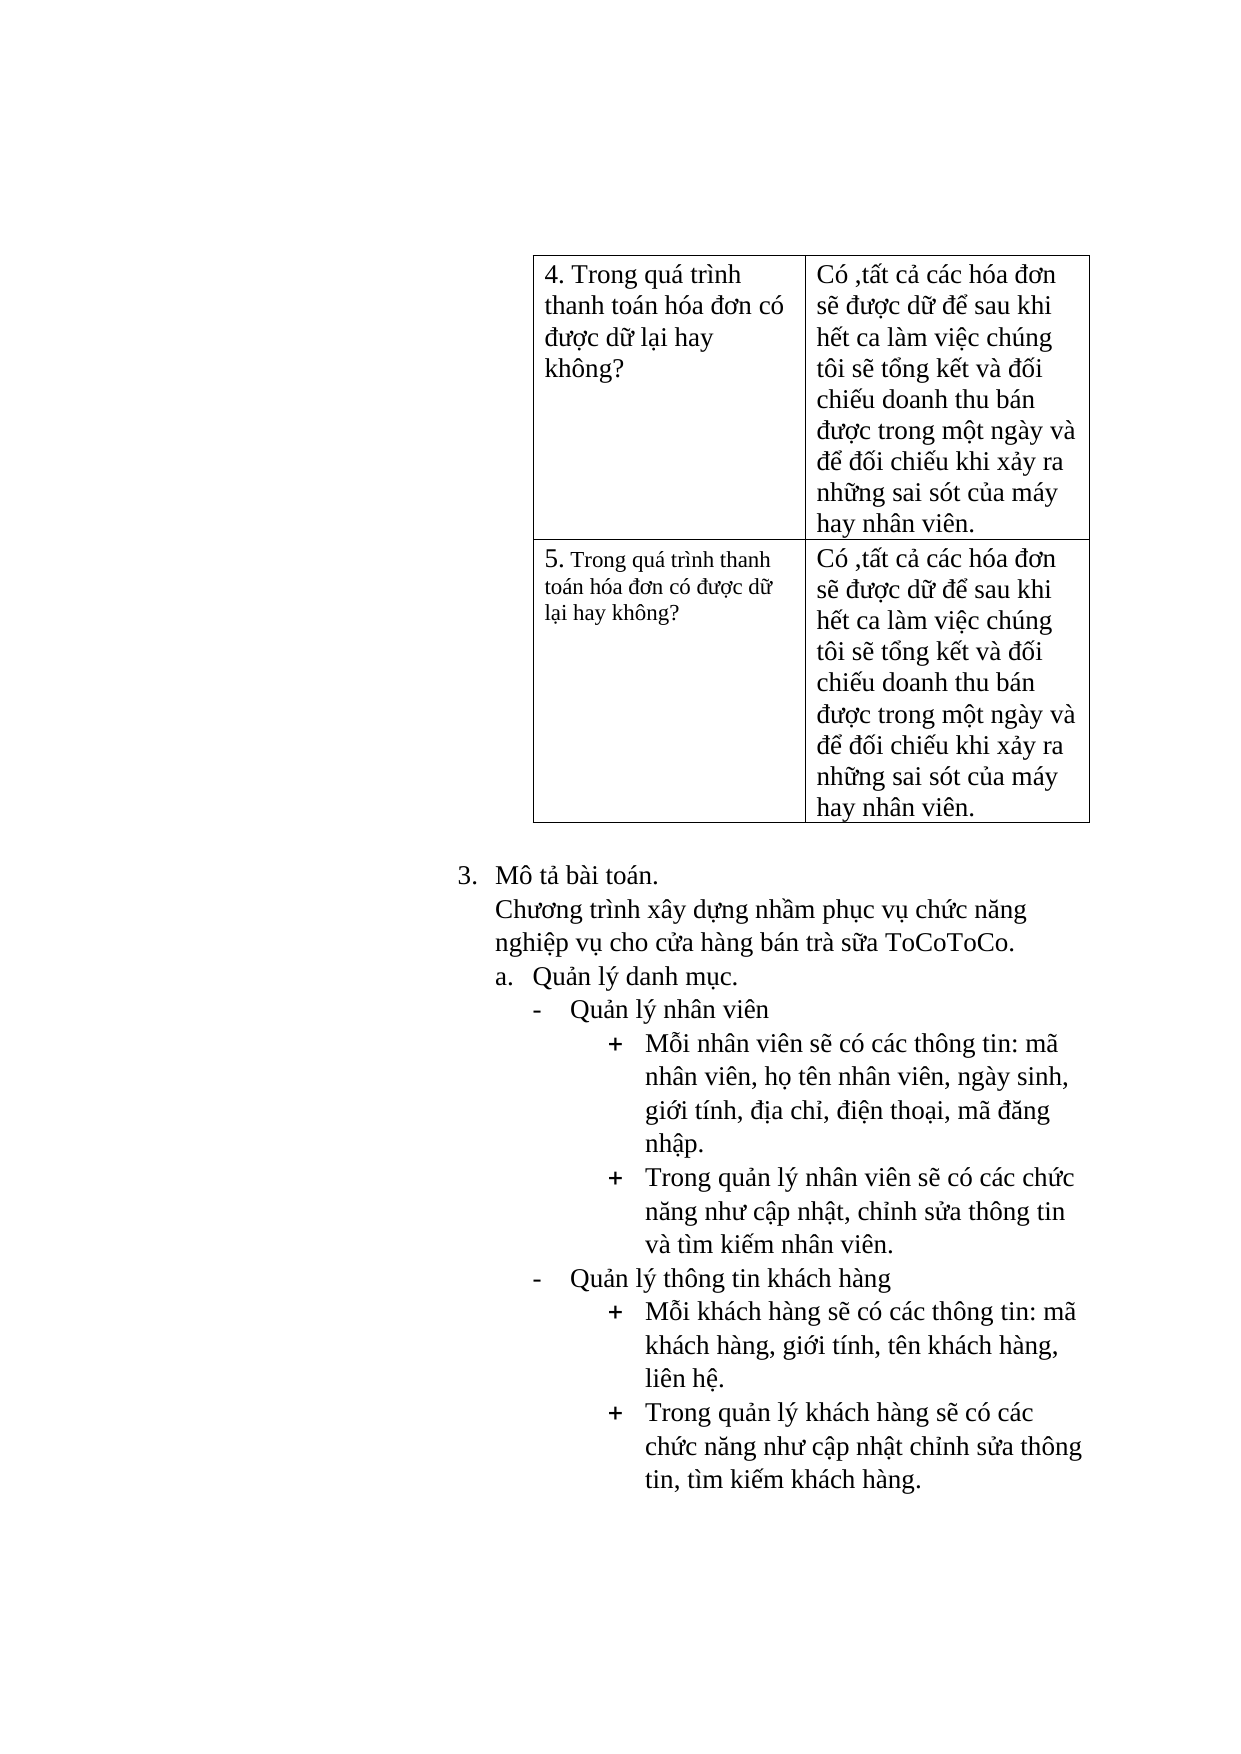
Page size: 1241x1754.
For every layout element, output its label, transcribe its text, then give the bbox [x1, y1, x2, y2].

list Mỗi khách hàng sẽ có các thông tin: mã khách hàng, giới tính, tên khách hàng, liên hệ. [607, 1295, 1090, 1394]
list Trong quản lý nhân viên sẽ có các chức năng như cập nhật, chỉnh sửa thông tin và tìm kiếm nhân viên. [607, 1161, 1090, 1259]
table_cell 4. Trong quá trình thanh toán hóa đơn có được dữ lại hay không? [534, 256, 805, 539]
list Trong quản lý khách hàng sẽ có các chức năng như cập nhật chỉnh sửa thông tin, tìm kiếm khách hàng. [607, 1396, 1090, 1494]
list Quản lý nhân viên [532, 993, 1090, 1024]
table_cell Có ,tất cả các hóa đơn sẽ được dữ để sau khi hết ca làm việc chúng tôi sẽ tổng kết và đối chiếu doanh thu bán được trong một ngày và để đối chiếu khi xảy ra những sai sót của máy hay nhân viên. [806, 256, 1089, 539]
list Mỗi nhân viên sẽ có các thông tin: mã nhân viên, họ tên nhân viên, ngày sinh, giới tính, địa chỉ, điện thoại, mã đăng nhập. [607, 1027, 1090, 1159]
list Mô tả bài toán. [457, 859, 1090, 890]
list Chương trình xây dựng nhầm phục vụ chức năng nghiệp vụ cho cửa hàng bán trà sữa ToCoToCo. [495, 893, 1090, 957]
table_cell Có ,tất cả các hóa đơn sẽ được dữ để sau khi hết ca làm việc chúng tôi sẽ tổng kết và đối chiếu doanh thu bán được trong một ngày và để đối chiếu khi xảy ra những sai sót của máy hay nhân viên. [806, 540, 1089, 822]
list Quản lý thông tin khách hàng [532, 1262, 1090, 1293]
table_cell 5. Trong quá trình thanh toán hóa đơn có được dữ lại hay không? [534, 540, 805, 822]
list Quản lý danh mục. [495, 960, 1090, 991]
